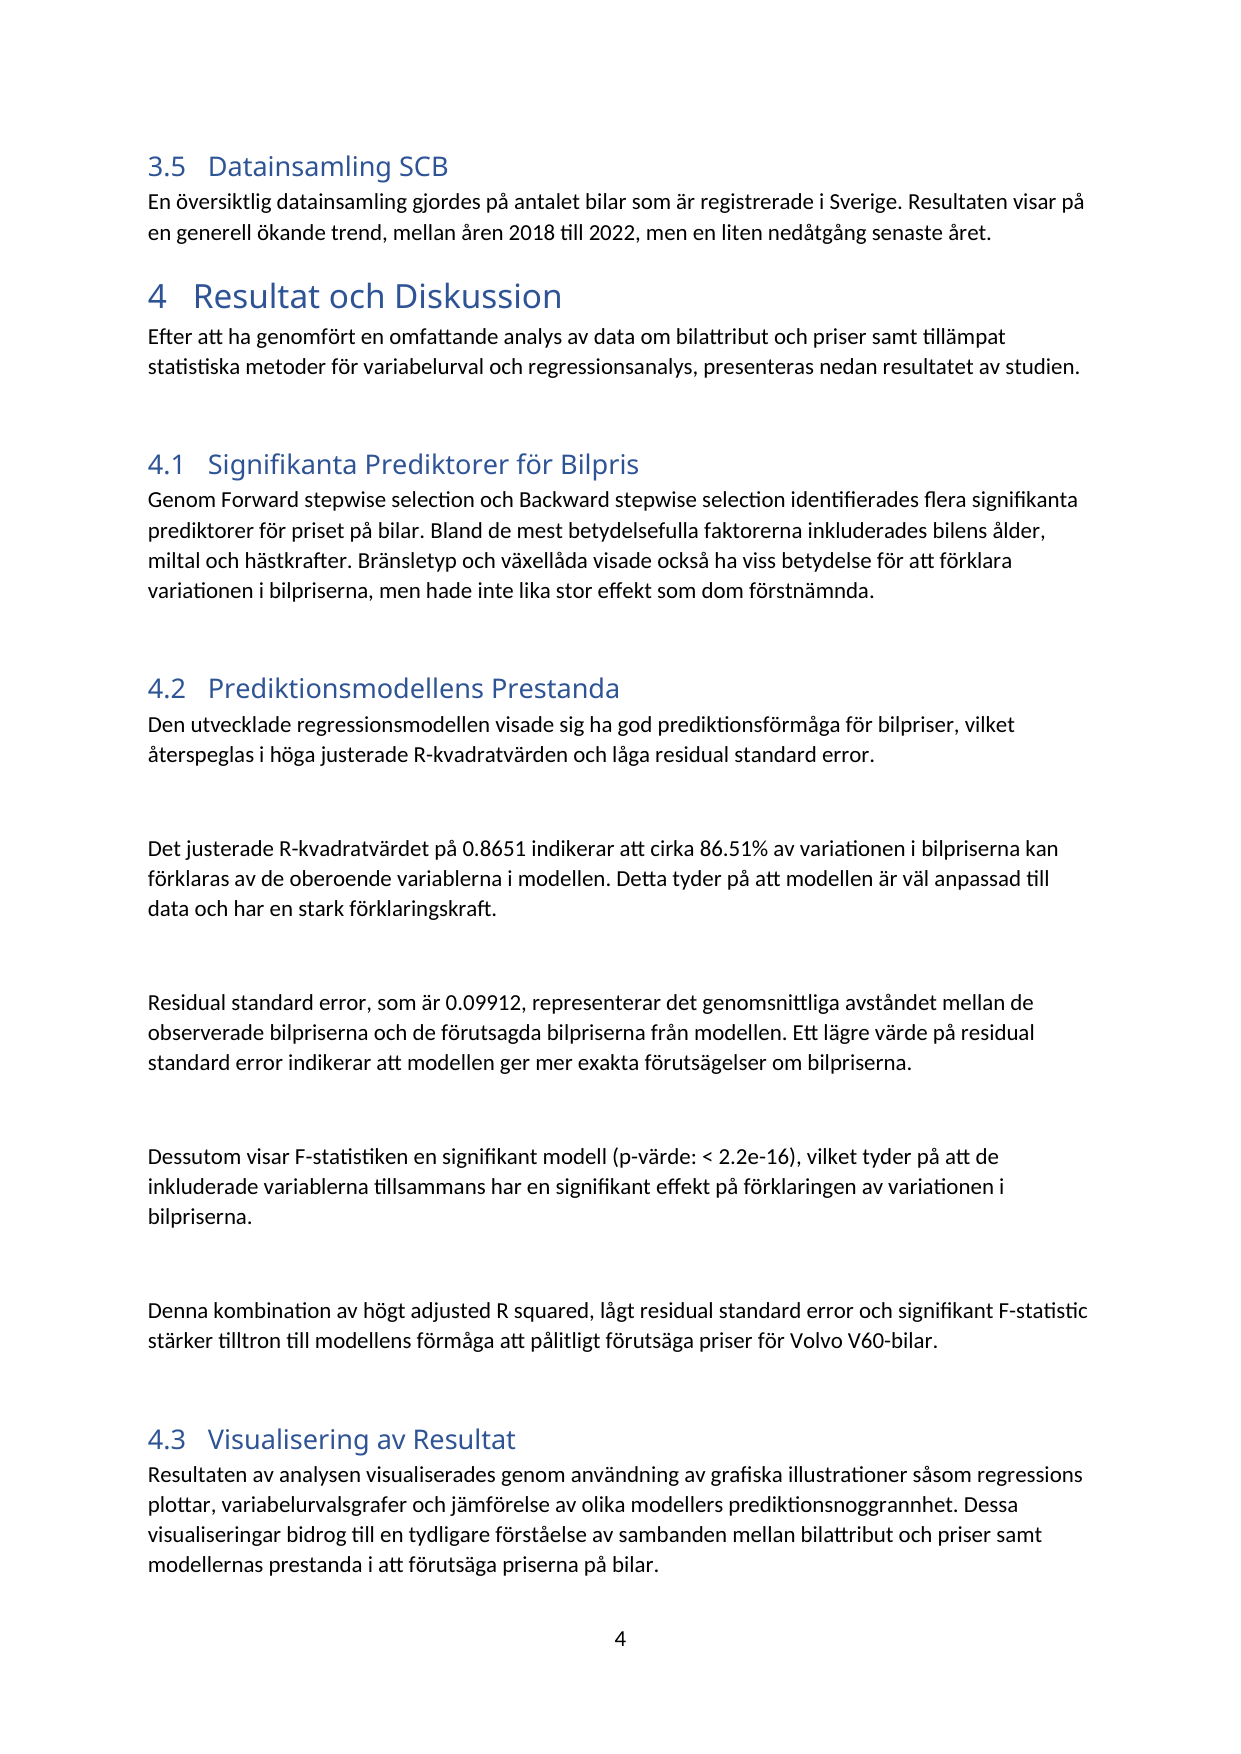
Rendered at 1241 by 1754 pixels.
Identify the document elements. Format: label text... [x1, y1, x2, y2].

subtitle Visualisering av Resultat [148, 1420, 1093, 1457]
subtitle Signifikanta Prediktorer för Bilpris [148, 446, 1093, 483]
text Denna kombination av högt adjusted R squared, lågt residual standard error och signifikant F-statistic stärker tilltron till modellens förmåga att pålitligt förutsäga priser för Volvo V60-bilar. [148, 1296, 1093, 1354]
subtitle Resultat och Diskussion [148, 273, 1093, 318]
text Den utvecklade regressionsmodellen visade sig ha god prediktionsförmåga för bilpriser, vilket återspeglas i höga justerade R-kvadratvärden och låga residual standard error. [148, 710, 1093, 768]
subtitle Prediktionsmodellens Prestanda [148, 670, 1093, 707]
text Genom Forward stepwise selection och Backward stepwise selection identifierades flera signifikanta prediktorer för priset på bilar. Bland de mest betydelsefulla faktorerna inkluderades bilens ålder, miltal och hästkrafter. Bränsletyp och växellåda visade också ha viss betydelse för att förklara variationen i bilpriserna, men hade inte lika stor effekt som dom förstnämnda. [148, 486, 1093, 604]
text Efter att ha genomfört en omfattande analys av data om bilattribut och priser samt tillämpat statistiska metoder för variabelurval och regressionsanalys, presenteras nedan resultatet av studien. [148, 322, 1093, 380]
text Resultaten av analysen visualiserades genom användning av grafiska illustrationer såsom regressions plottar, variabelurvalsgrafer och jämförelse av olika modellers prediktionsnoggrannhet. Dessa visualiseringar bidrog till en tydligare förståelse av sambanden mellan bilattribut och priser samt modellernas prestanda i att förutsäga priserna på bilar. [148, 1460, 1093, 1578]
subtitle Datainsamling SCB [148, 148, 1093, 184]
text Det justerade R-kvadratvärdet på 0.8651 indikerar att cirka 86.51% av variationen i bilpriserna kan förklaras av de oberoende variablerna i modellen. Detta tyder på att modellen är väl anpassad till data och har en stark förklaringskraft. [148, 834, 1093, 922]
text Dessutom visar F-statistiken en signifikant modell (p-värde: < 2.2e-16), vilket tyder på att de inkluderade variablerna tillsammans har en signifikant effekt på förklaringen av variationen i bilpriserna. [148, 1142, 1093, 1230]
text Residual standard error, som är 0.09912, representerar det genomsnittliga avståndet mellan de observerade bilpriserna och de förutsagda bilpriserna från modellen. Ett lägre värde på residual standard error indikerar att modellen ger mer exakta förutsägelser om bilpriserna. [148, 988, 1093, 1076]
text En översiktlig datainsamling gjordes på antalet bilar som är registrerade i Sverige. Resultaten visar på en generell ökande trend, mellan åren 2018 till 2022, men en liten nedåtgång senaste året. [148, 187, 1093, 246]
